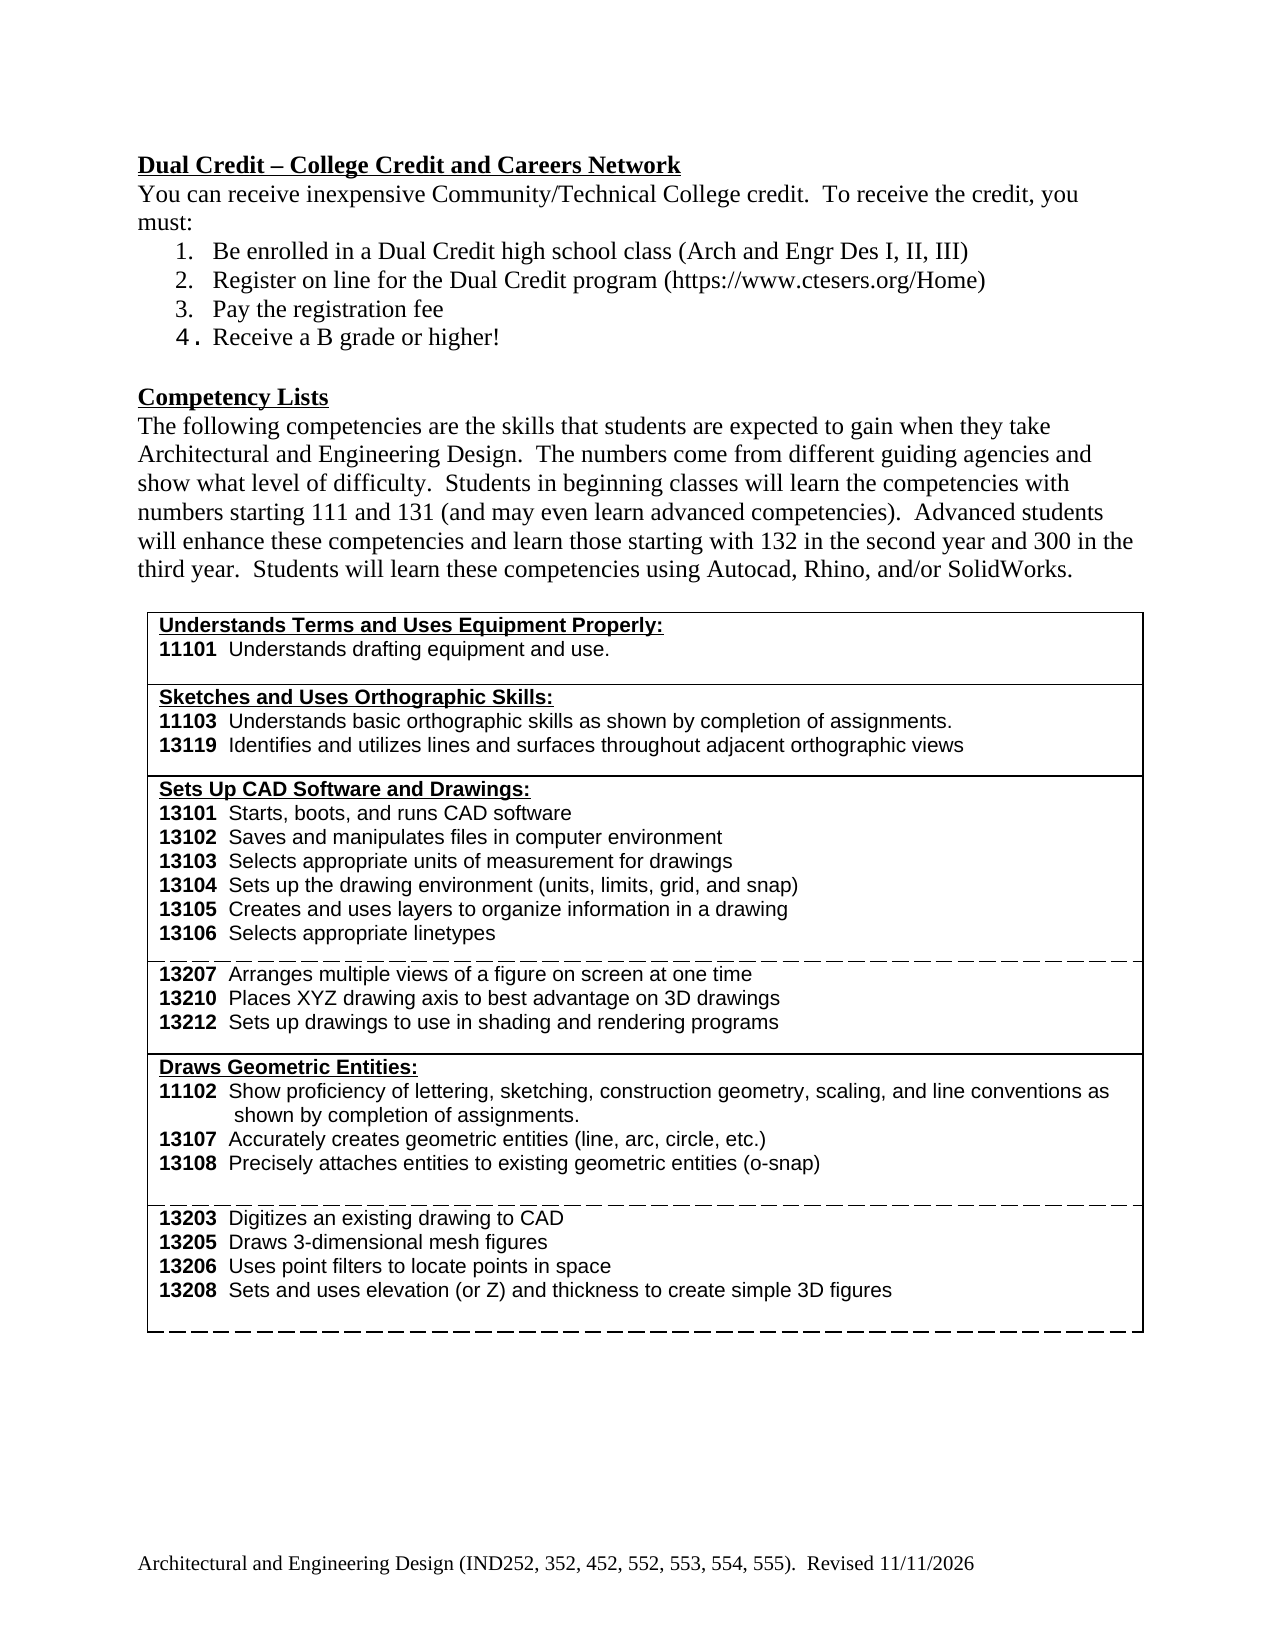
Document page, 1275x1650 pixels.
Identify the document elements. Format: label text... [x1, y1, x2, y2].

table_header Understands Terms and Uses Equipment Properly: 11101 Understands drafting equipment and use. [148, 613, 1142, 684]
text You can receive inexpensive Community/Technical College credit. To receive the credit, you must: [137, 179, 1138, 236]
table_cell Sketches and Uses Orthographic Skills: 11103 Understands basic orthographic skills as shown by completion of assignments. 13119 Identifies and utilizes lines and surfaces throughout adjacent orthographic views [148, 685, 1142, 775]
table_cell 13203 Digitizes an existing drawing to CAD 13205 Draws 3-dimensional mesh figures 13206 Uses point filters to locate points in space 13208 Sets and uses elevation (or Z) and thickness to create simple 3D figures [148, 1205, 1142, 1331]
text The following competencies are the skills that students are expected to gain when they take Architectural and Engineering Design. The numbers come from different guiding agencies and show what level of difficulty. Students in beginning classes will learn the competencies with numbers starting 111 and 131 (and may even learn advanced competencies). Advanced students will enhance these competencies and learn those starting with 132 in the second year and 300 in the third year. Students will learn these competencies using Autocad, Rhino, and/or SolidWorks. [137, 411, 1138, 583]
list Pay the registration fee [175, 294, 1138, 322]
table_cell Sets Up CAD Software and Drawings: 13101 Starts, boots, and runs CAD software 13102 Saves and manipulates files in computer environment 13103 Selects appropriate units of measurement for drawings 13104 Sets up the drawing environment (units, limits, grid, and snap) 13105 Creates and uses layers to organize information in a drawing 13106 Selects appropriate linetypes [148, 777, 1142, 961]
text Competency Lists [137, 382, 1138, 411]
text Dual Credit – College Credit and Careers Network [137, 150, 1138, 179]
list Register on line for the Dual Credit program (https://www.ctesers.org/Home) [175, 265, 1138, 294]
list Receive a B grade or higher! [175, 322, 1138, 353]
table_cell Draws Geometric Entities: 11102 Show proficiency of lettering, sketching, construction geometry, scaling, and line conventions as shown by completion of assignments. 13107 Accurately creates geometric entities (line, arc, circle, etc.) 13108 Precisely attaches entities to existing geometric entities (o-snap) [148, 1055, 1142, 1204]
table_cell 13207 Arranges multiple views of a figure on screen at one time 13210 Places XYZ drawing axis to best advantage on 3D drawings 13212 Sets up drawings to use in shading and rendering programs [148, 961, 1142, 1053]
list Be enrolled in a Dual Credit high school class (Arch and Engr Des I, II, III) [175, 236, 1138, 265]
